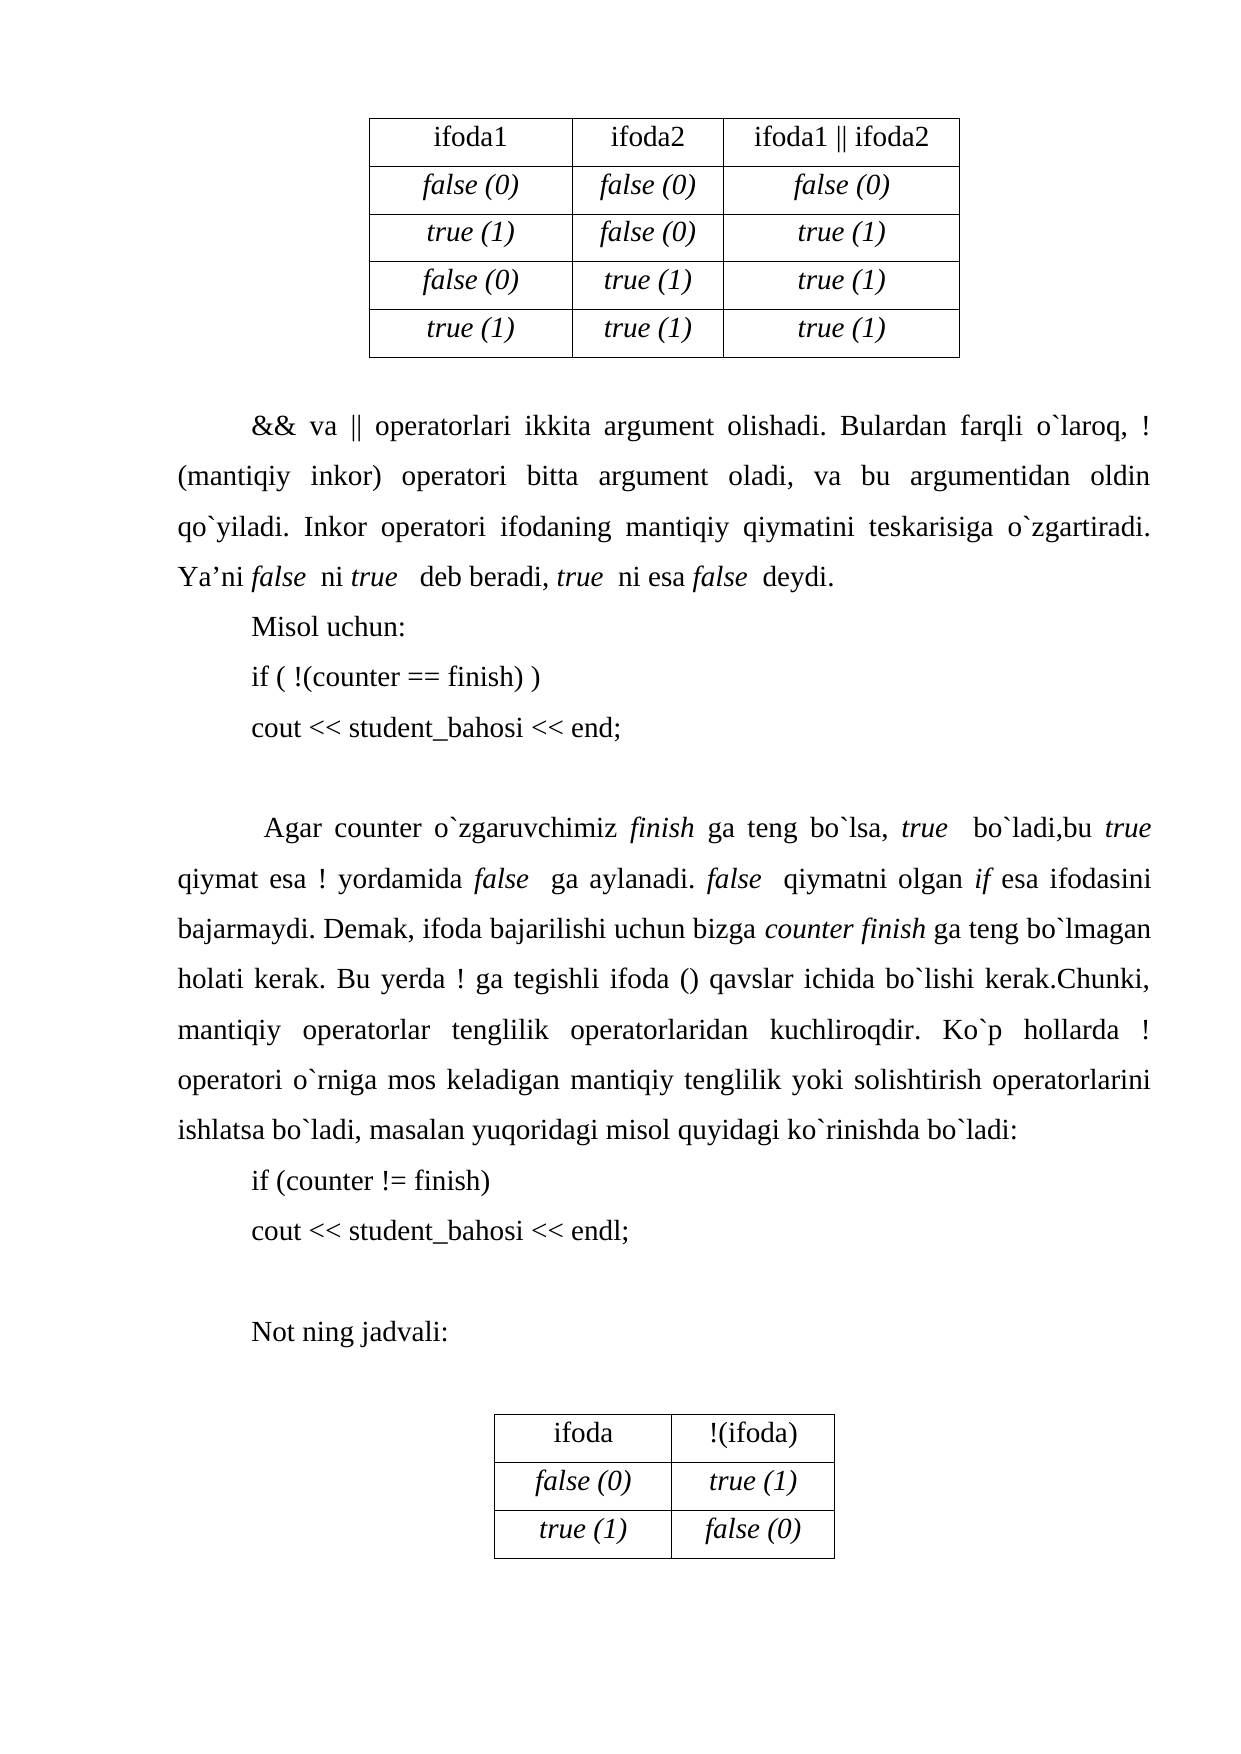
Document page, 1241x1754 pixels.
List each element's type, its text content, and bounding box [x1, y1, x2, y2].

table_header ifoda1 [370, 119, 572, 166]
text Agar counter o`zgaruvchimiz finish ga teng bo`lsa, true bo`ladi,bu true qiymat esa ! yordamida false ga aylanadi. false qiymatni olgan if esa ifodasini bajarmaydi. Demak, ifoda bajarilishi uchun bizga counter finish ga teng bo`lmagan holati kerak. Bu yerda ! ga tegishli ifoda () qavslar ichida bo`lishi kerak.Chunki, mantiqiy operatorlar tenglilik operatorlaridan kuchliroqdir. Ko`p hollarda ! operatori o`rniga mos keladigan mantiqiy tenglilik yoki solishtirish operatorlarini ishlatsa bo`ladi, masalan yuqoridagi misol quyidagi ko`rinishda bo`ladi: [177, 811, 1152, 1146]
table_header ifoda [495, 1415, 671, 1462]
table_cell false (0) [370, 262, 572, 309]
table_cell true (1) [573, 262, 723, 309]
text cout << student_bahosi << endl; [177, 1213, 1152, 1247]
table_cell false (0) [370, 167, 572, 213]
table_header ifoda1 || ifoda2 [724, 119, 959, 166]
text Misol uchun: [177, 609, 1152, 643]
table_cell true (1) [724, 310, 959, 357]
table_cell true (1) [370, 310, 572, 357]
table_cell true (1) [370, 215, 572, 261]
table_cell true (1) [724, 215, 959, 261]
table_cell false (0) [495, 1463, 671, 1510]
text cout << student_bahosi << end; [177, 710, 1152, 743]
table_cell true (1) [573, 310, 723, 357]
table_header !(ifoda) [672, 1415, 834, 1462]
text Not ning jadvali: [177, 1314, 1152, 1347]
text && va || operatorlari ikkita argument olishadi. Bulardan farqli o`laroq, !(mantiqiy inkor) operatori bitta argument oladi, va bu argumentidan oldin qo`yiladi. Inkor operatori ifodaning mantiqiy qiymatini teskarisiga o`zgartiradi. Ya’ni false ni true deb beradi, true ni esa false deydi. [177, 408, 1152, 592]
text if (counter != finish) [177, 1163, 1152, 1196]
table_cell true (1) [672, 1463, 834, 1510]
table_cell true (1) [724, 262, 959, 309]
table_cell false (0) [573, 167, 723, 213]
table_cell true (1) [495, 1511, 671, 1557]
table_cell false (0) [573, 215, 723, 261]
table_cell false (0) [724, 167, 959, 213]
text if ( !(counter == finish) ) [177, 659, 1152, 693]
table_cell false (0) [672, 1511, 834, 1557]
table_header ifoda2 [573, 119, 723, 166]
